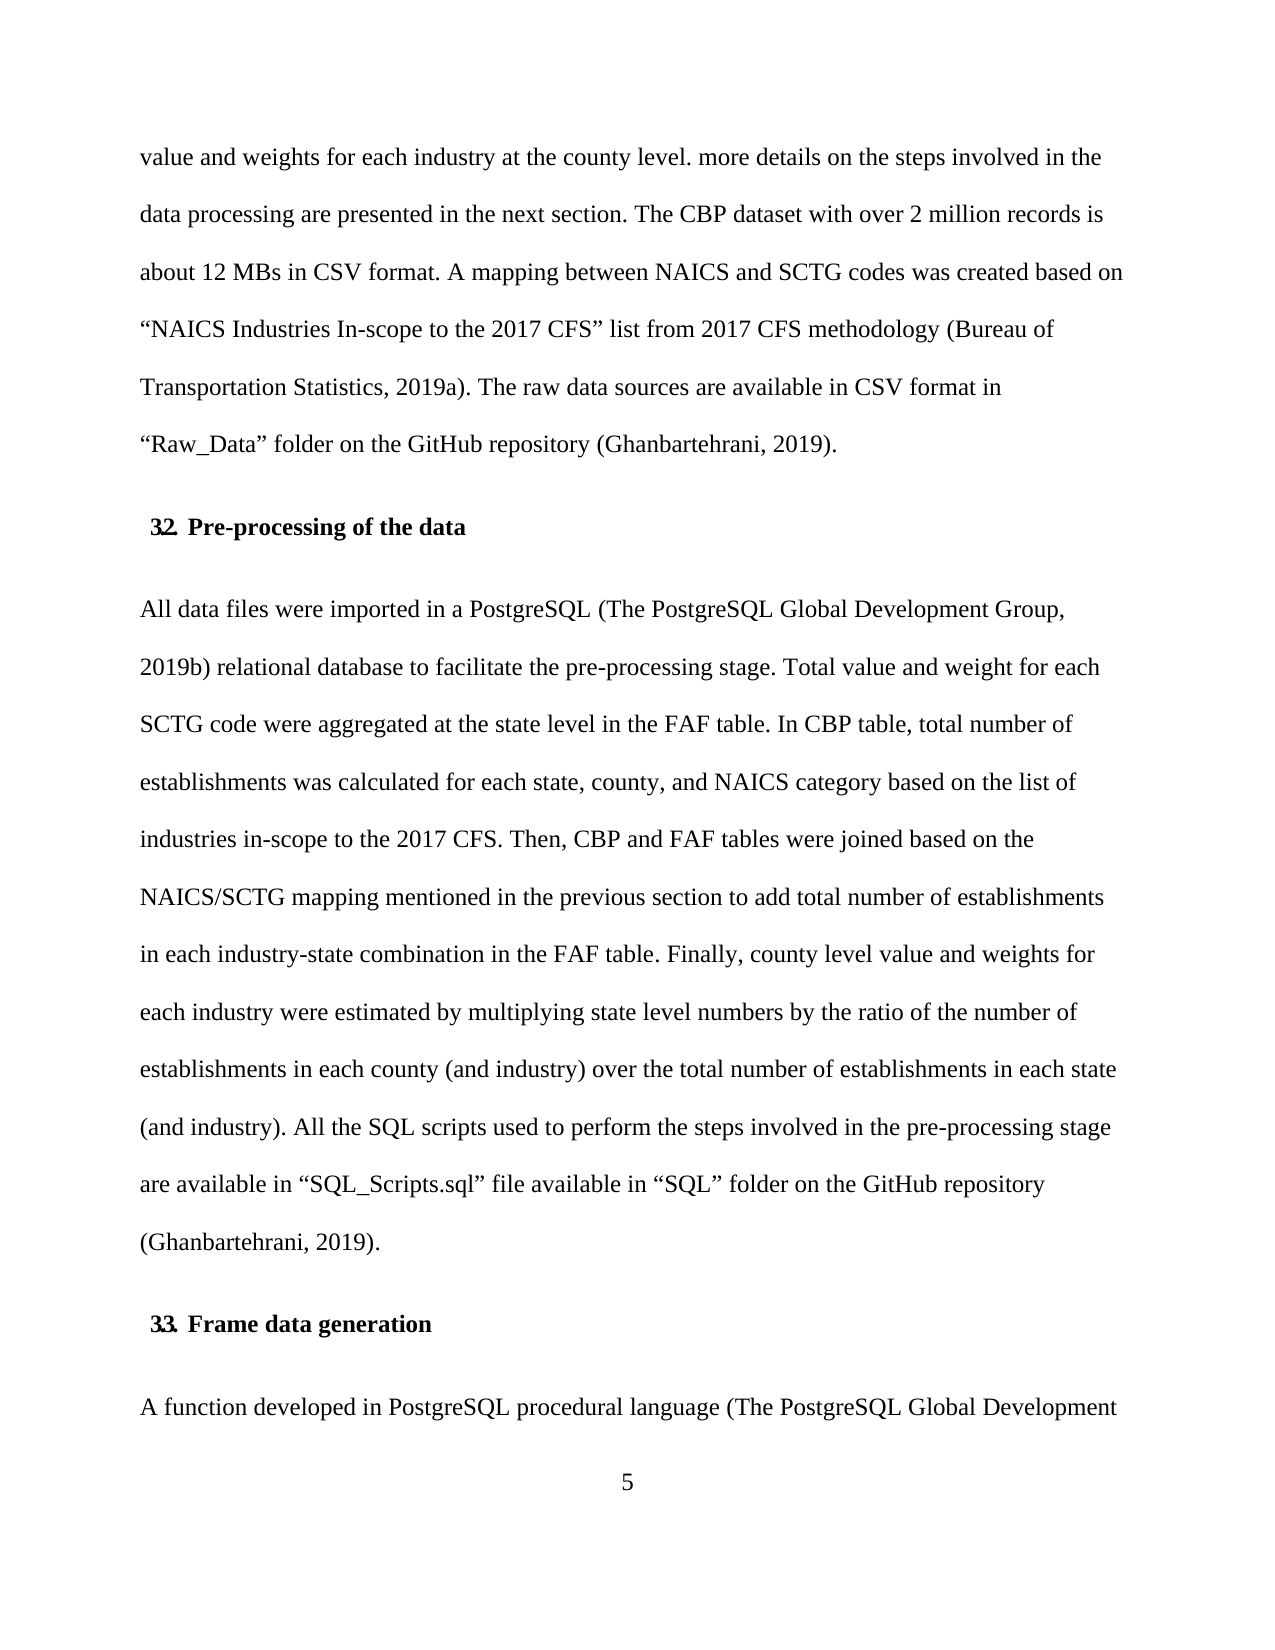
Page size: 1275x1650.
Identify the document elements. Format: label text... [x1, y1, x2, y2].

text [139, 142, 1125, 458]
subtitle Pre-processing of the data [150, 512, 1125, 540]
text All data files were imported in a PostgreSQL (The PostgreSQL Global Development Group, 2019b) relational database to facilitate the pre-processing stage. Total value and weight for each SCTG code were aggregated at the state level in the FAF table. In CBP table, total number of establishments was calculated for each state, county, and NAICS category based on the list of industries in-scope to the 2017 CFS. Then, CBP and FAF tables were joined based on the NAICS/SCTG mapping mentioned in the previous section to add total number of establishments in each industry-state combination in the FAF table. Finally, county level value and weights for each industry were estimated by multiplying state level numbers by the ratio of the number of establishments in each county (and industry) over the total number of establishments in each state (and industry). All the SQL scripts used to perform the steps involved in the pre-processing stage are available in “SQL_Scripts.sql” file available in “SQL” folder on the GitHub repository (Ghanbartehrani, 2019). [139, 594, 1125, 1255]
subtitle Frame data generation [150, 1309, 1125, 1338]
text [139, 1392, 1125, 1420]
